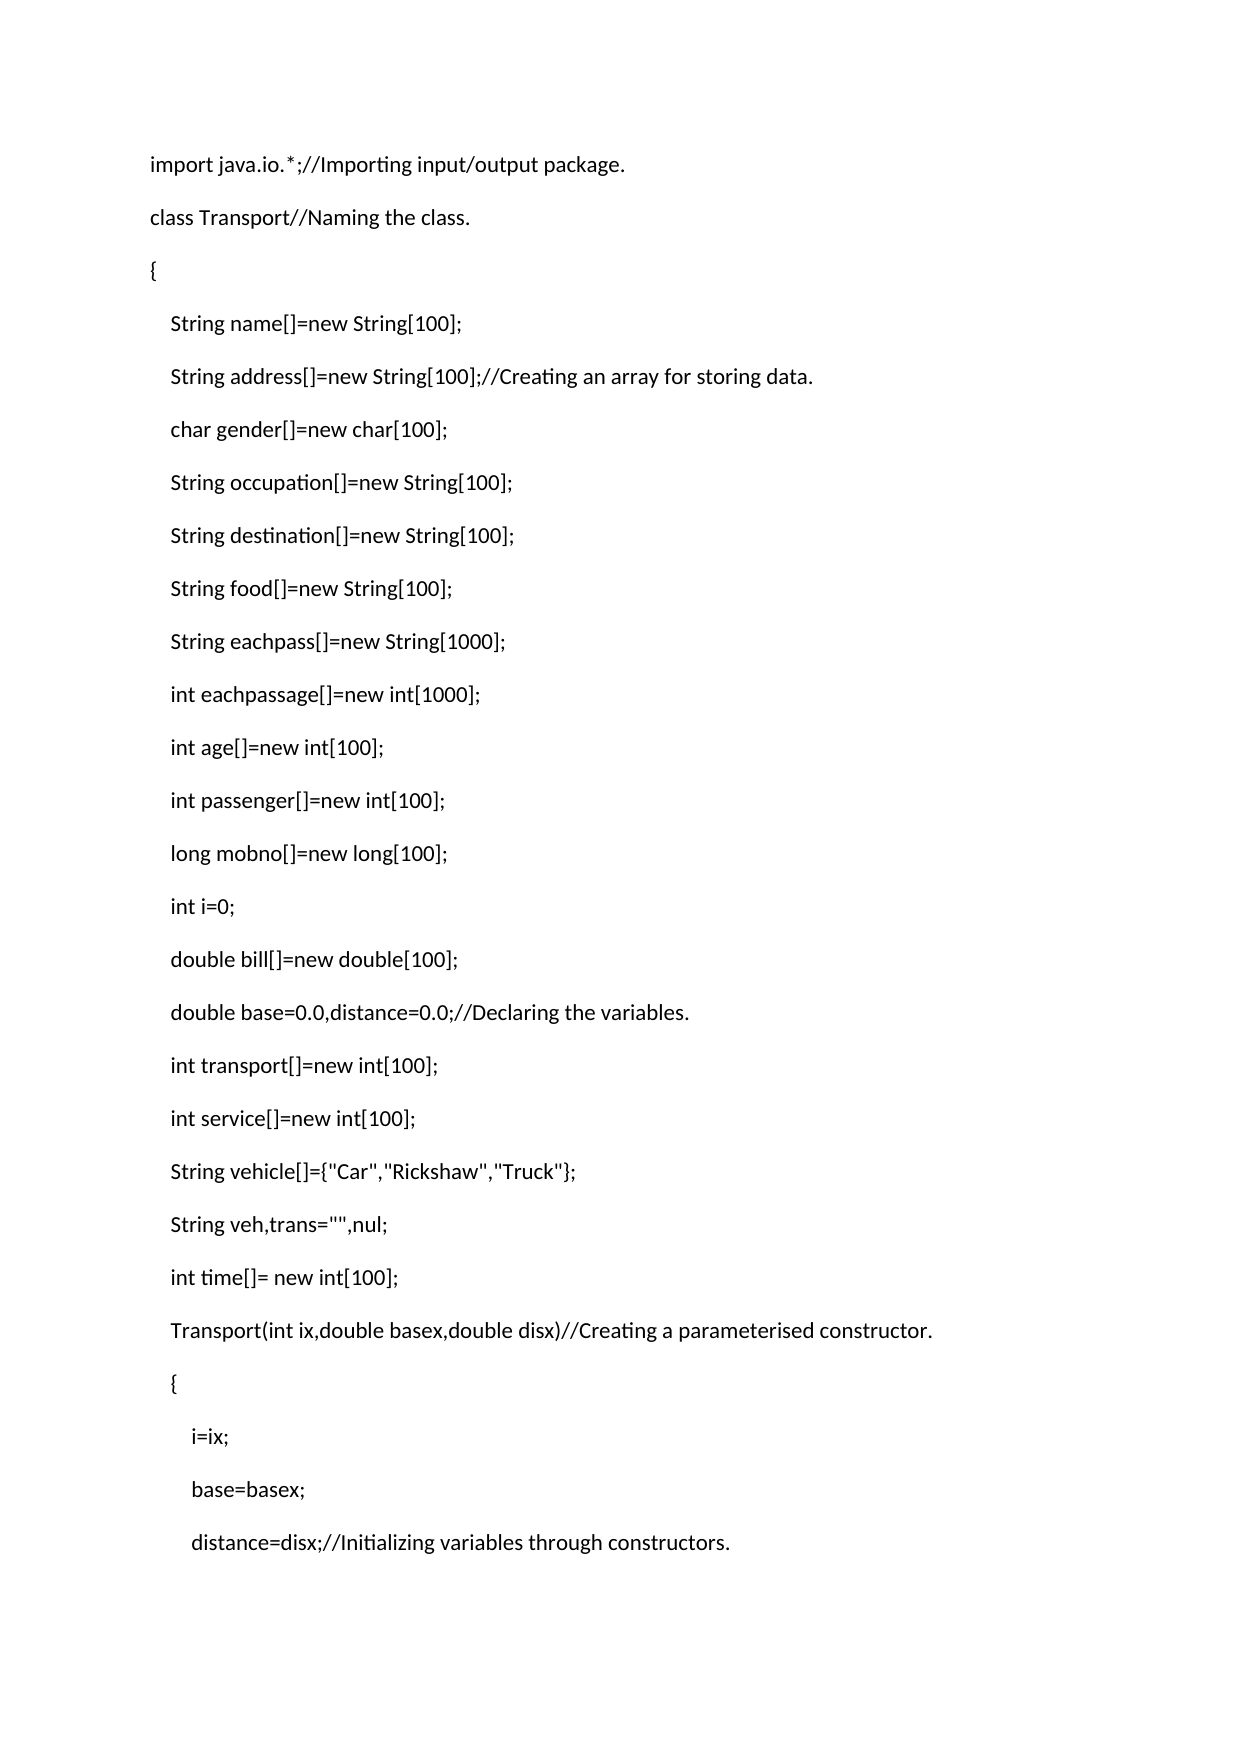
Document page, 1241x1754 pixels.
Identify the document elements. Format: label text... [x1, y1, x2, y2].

text i=ix; [150, 1422, 1090, 1451]
text int i=0; [150, 892, 1090, 920]
text { [150, 256, 1090, 284]
text long mobno[]=new long[100]; [150, 839, 1090, 867]
text import java.io.*;//Importing input/output package. [150, 150, 1090, 178]
text int transport[]=new int[100]; [150, 1051, 1090, 1079]
text Transport(int ix,double basex,double disx)//Creating a parameterised constructor. [150, 1316, 1090, 1344]
text base=basex; [150, 1476, 1090, 1503]
text { [150, 1369, 1090, 1397]
text String veh,trans="",nul; [150, 1210, 1090, 1238]
text class Transport//Naming the class. [150, 203, 1090, 231]
text int age[]=new int[100]; [150, 733, 1090, 761]
text char gender[]=new char[100]; [150, 415, 1090, 443]
text String name[]=new String[100]; [150, 309, 1090, 337]
text int passenger[]=new int[100]; [150, 786, 1090, 814]
text String eachpass[]=new String[1000]; [150, 627, 1090, 655]
text String occupation[]=new String[100]; [150, 468, 1090, 496]
text int time[]= new int[100]; [150, 1263, 1090, 1291]
text double base=0.0,distance=0.0;//Declaring the variables. [150, 998, 1090, 1026]
text String vehicle[]={"Car","Rickshaw","Truck"}; [150, 1157, 1090, 1185]
text int service[]=new int[100]; [150, 1104, 1090, 1132]
text int eachpassage[]=new int[1000]; [150, 680, 1090, 708]
text distance=disx;//Initializing variables through constructors. [150, 1528, 1090, 1557]
text String address[]=new String[100];//Creating an array for storing data. [150, 362, 1090, 390]
text String destination[]=new String[100]; [150, 521, 1090, 549]
text String food[]=new String[100]; [150, 574, 1090, 602]
text double bill[]=new double[100]; [150, 945, 1090, 973]
